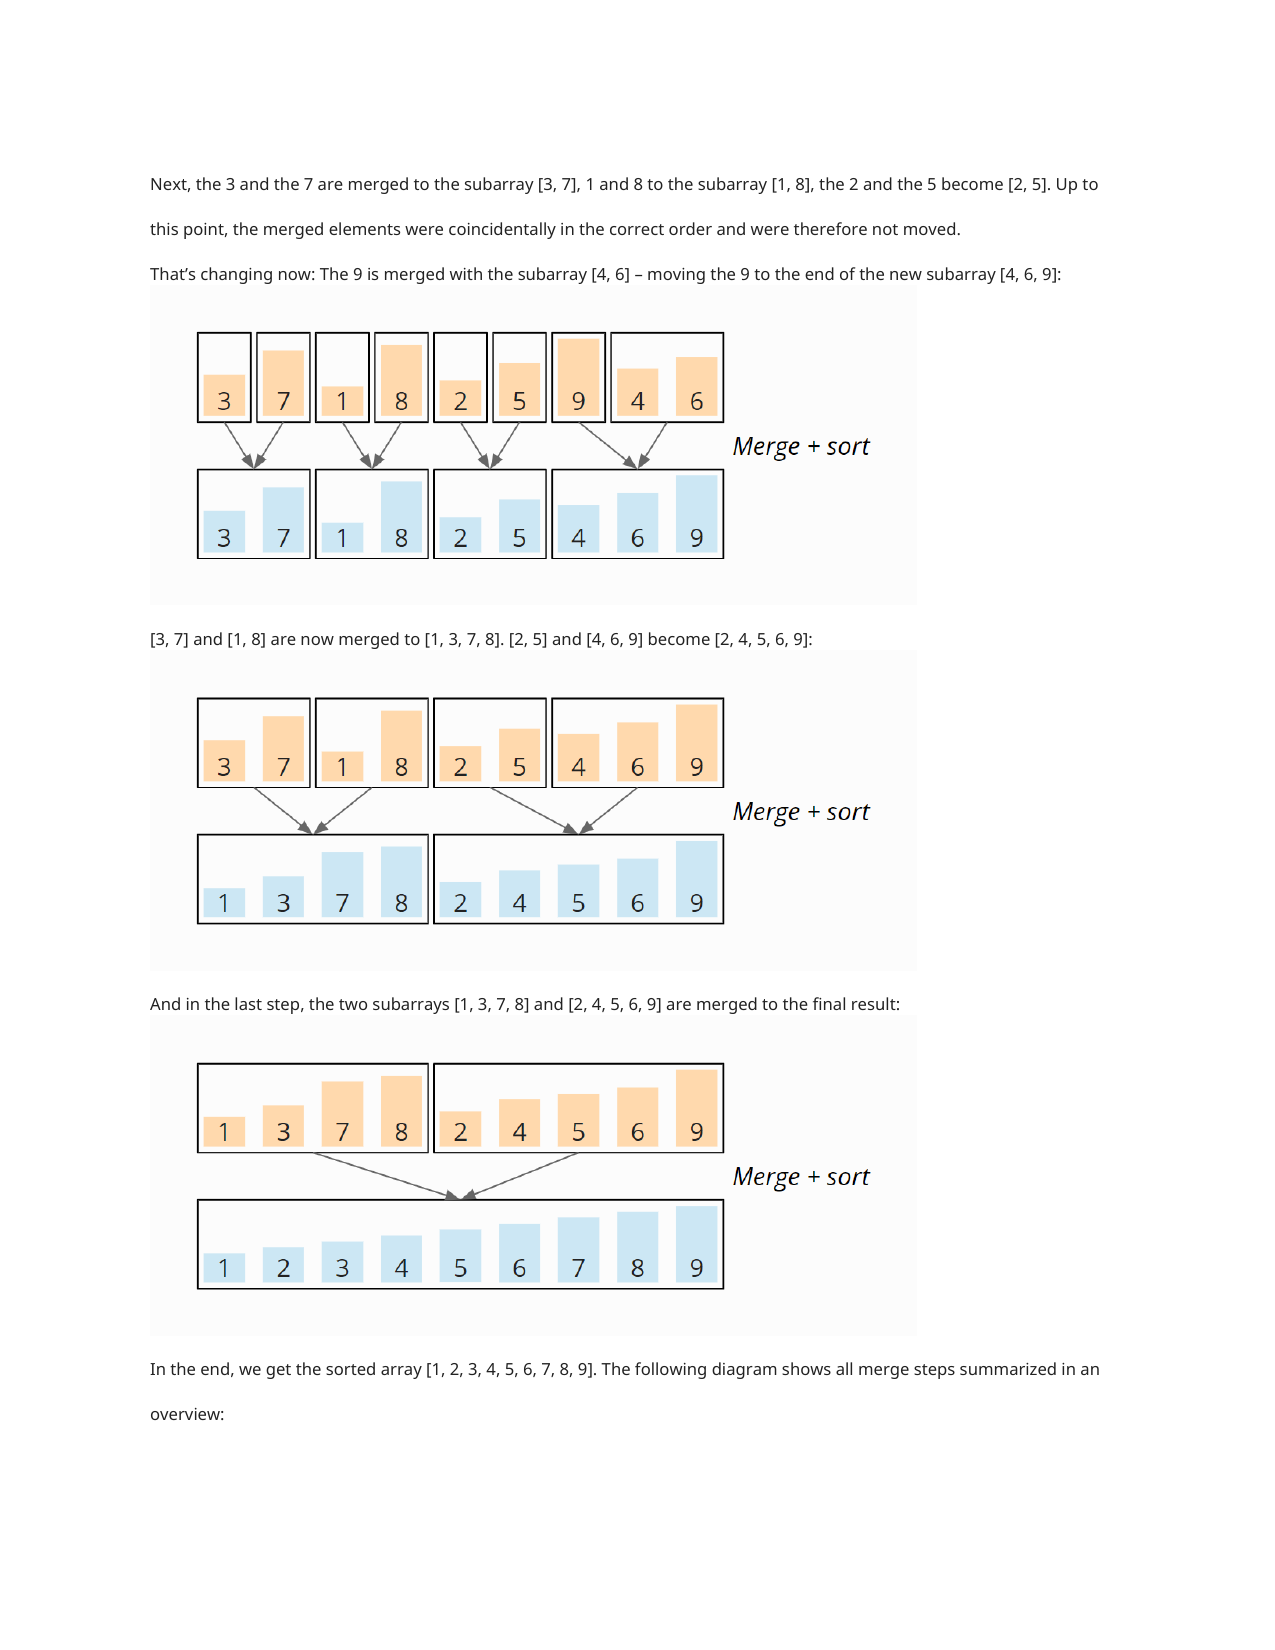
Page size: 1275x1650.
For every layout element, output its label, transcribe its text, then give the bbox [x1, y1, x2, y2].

picture [150, 650, 917, 971]
picture [150, 285, 917, 605]
picture [150, 1015, 917, 1336]
text [3, 7] and [1, 8] are now merged to [1, 3, 7, 8]. [2, 5] and [4, 6, 9] become [2, 4, 5, 6, 9]: [150, 605, 1125, 650]
text Next, the 3 and the 7 are merged to the subarray [3, 7], 1 and 8 to the subarray [1, 8], the 2 and the 5 become [2, 5]. Up to this point, the merged elements were coincidentally in the correct order and were therefore not moved. [150, 150, 1125, 240]
text That’s changing now: The 9 is merged with the subarray [4, 6] – moving the 9 to the end of the new subarray [4, 6, 9]: [150, 240, 1125, 285]
text In the end, we get the sorted array [1, 2, 3, 4, 5, 6, 7, 8, 9]. The following diagram shows all merge steps summarized in an overview: [150, 1335, 1125, 1425]
text And in the last step, the two subarrays [1, 3, 7, 8] and [2, 4, 5, 6, 9] are merged to the final result: [150, 970, 1125, 1015]
